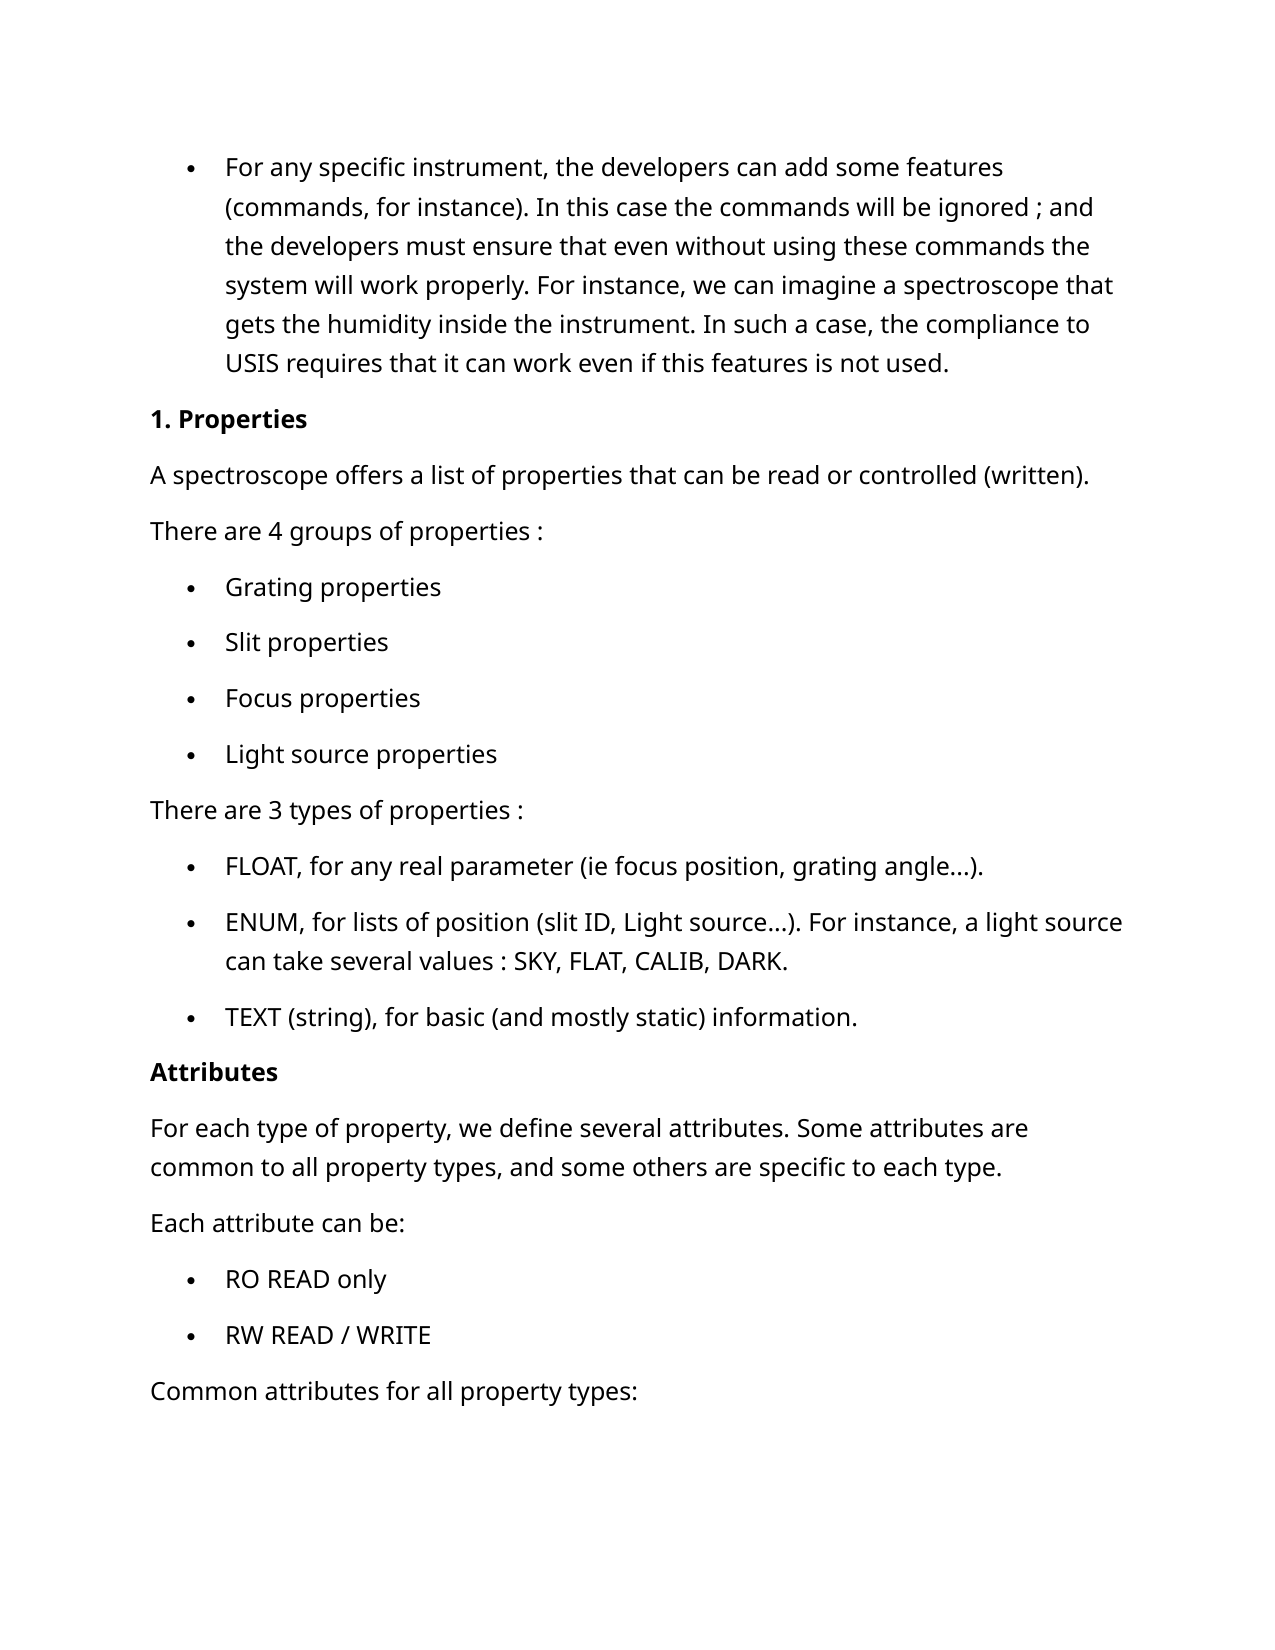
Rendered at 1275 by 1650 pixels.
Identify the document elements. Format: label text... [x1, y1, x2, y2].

text There are 4 groups of properties : [150, 513, 1125, 547]
list ENUM, for lists of position (slit ID, Light source...). For instance, a light source can take several values : SKY, FLAT, CALIB, DARK. [187, 904, 1125, 977]
list Grating properties [187, 569, 1125, 603]
text Each attribute can be: [150, 1206, 1125, 1240]
list FLOAT, for any real parameter (ie focus position, grating angle...). [187, 848, 1125, 882]
list RO READ only [187, 1262, 1125, 1296]
list Focus properties [187, 681, 1125, 715]
text For each type of property, we define several attributes. Some attributes are common to all property types, and some others are specific to each type. [150, 1111, 1125, 1184]
text 1. Properties [150, 402, 1125, 436]
text Common attributes for all property types: [150, 1373, 1125, 1407]
text Attributes [150, 1055, 1125, 1089]
list RW READ / WRITE [187, 1317, 1125, 1352]
list For any specific instrument, the developers can add some features (commands, for instance). In this case the commands will be ignored ; and the developers must ensure that even without using these commands the system will work properly. For instance, we can imagine a spectroscope that gets the humidity inside the instrument. In such a case, the compliance to USIS requires that it can work even if this features is not used. [187, 150, 1125, 380]
text A spectroscope offers a list of properties that can be read or controlled (written). [150, 457, 1125, 492]
list Light source properties [187, 737, 1125, 771]
list TEXT (string), for basic (and mostly static) information. [187, 999, 1125, 1033]
list Slit properties [187, 625, 1125, 659]
text There are 3 types of properties : [150, 792, 1125, 827]
